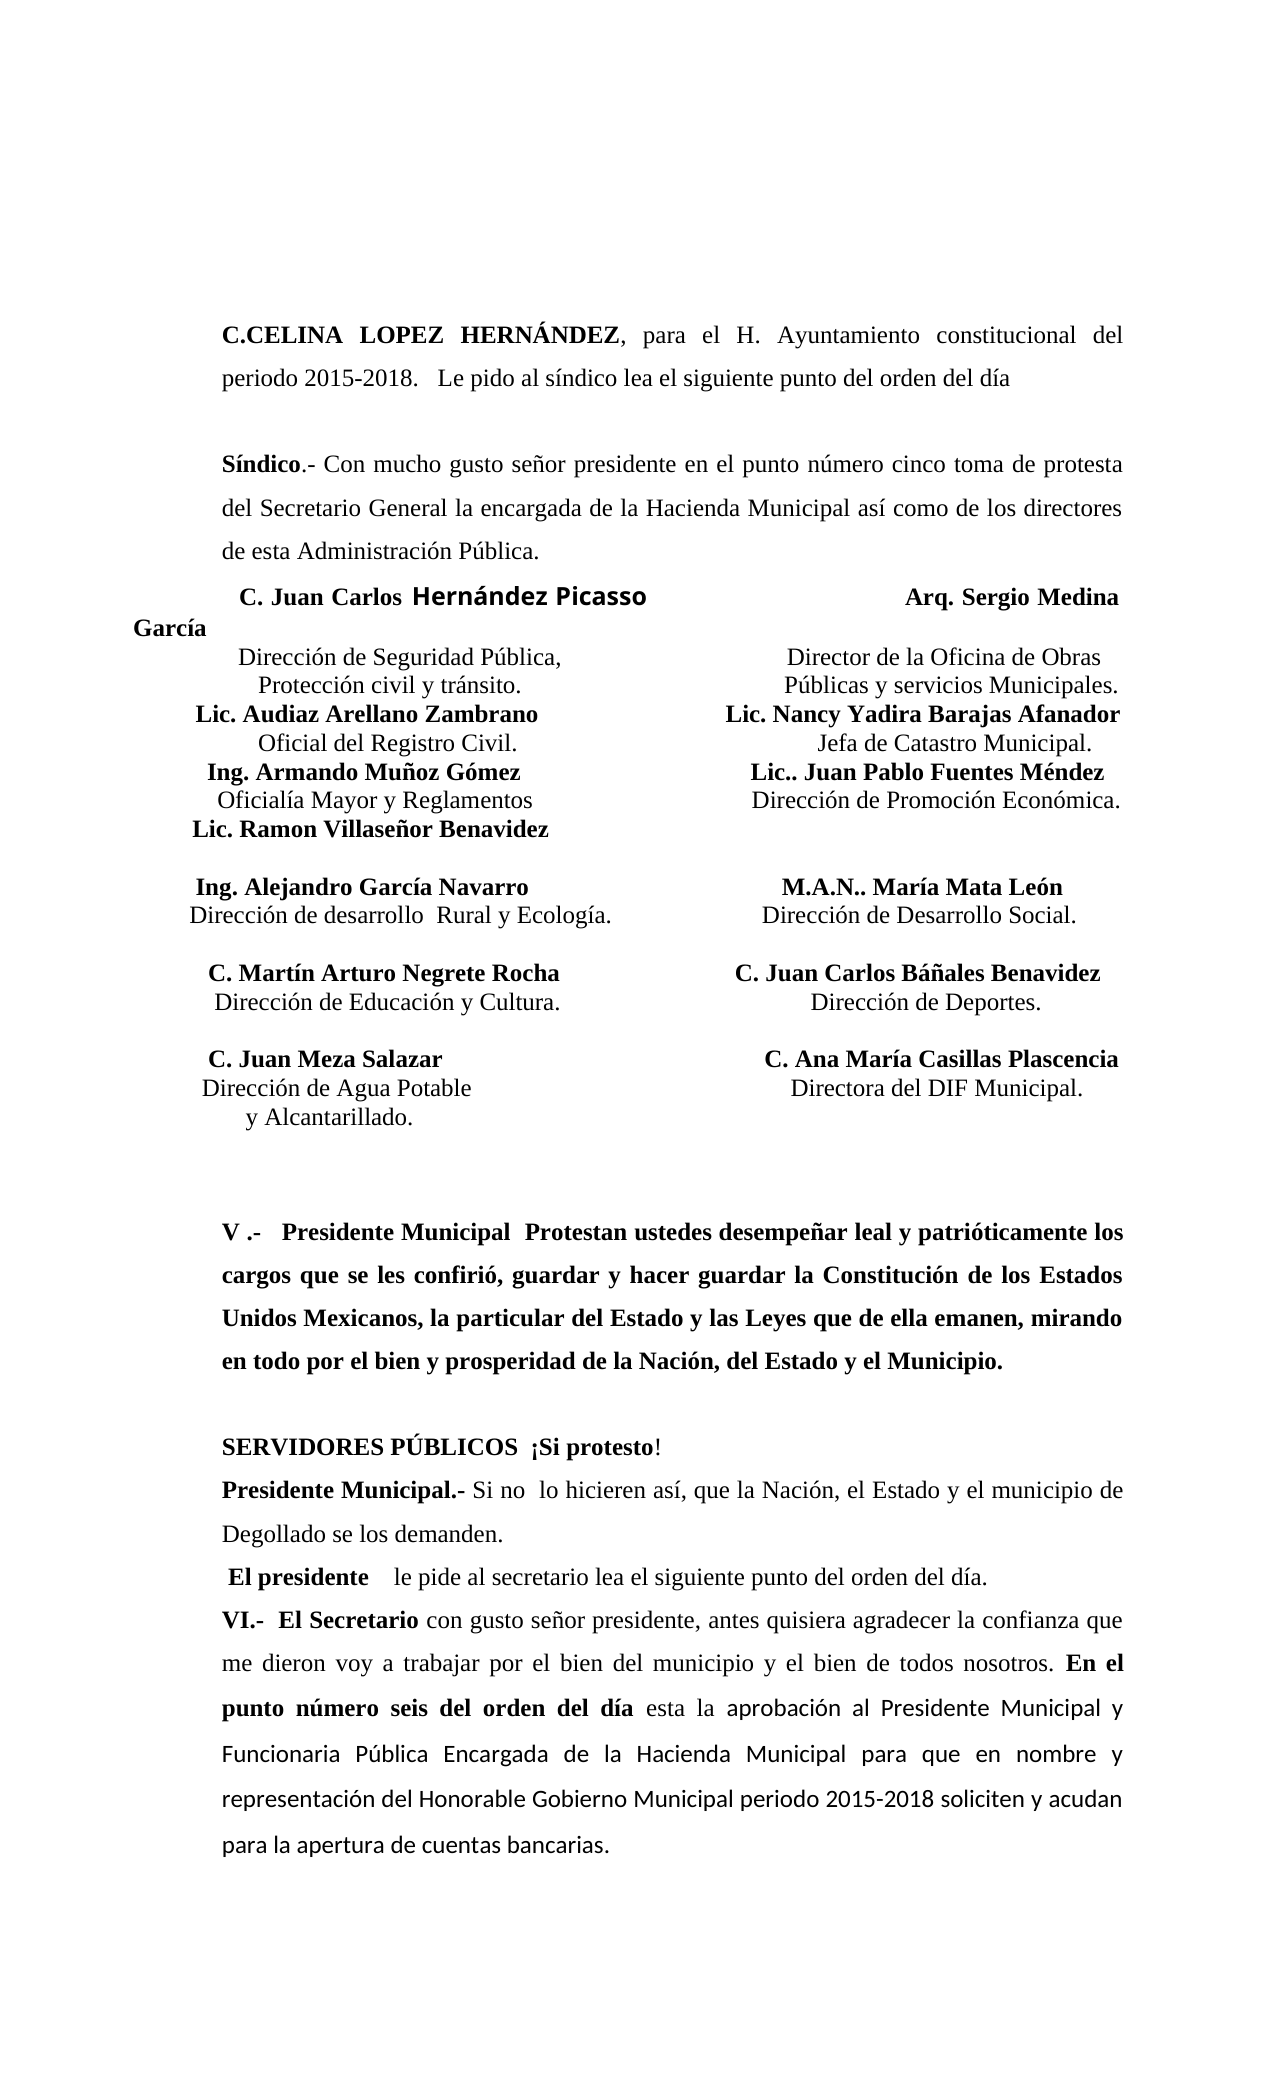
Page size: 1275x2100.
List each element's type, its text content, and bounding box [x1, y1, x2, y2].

text C. Juan Meza Salazar C. Ana María Casillas Plascencia [133, 1044, 1124, 1073]
text Síndico.- Con mucho gusto señor presidente en el punto número cinco toma de protesta del Secretario General la encargada de la Hacienda Municipal así como de los directores de esta Administración Pública. [222, 449, 1124, 564]
text SERVIDORES PÚBLICOS ¡Si protesto! [222, 1432, 1124, 1461]
text Lic. Audiaz Arellano Zambrano Lic. Nancy Yadira Barajas Afanador [133, 699, 1124, 728]
text Protección civil y tránsito. Públicas y servicios Municipales. [133, 671, 1124, 699]
text VI.- El Secretario con gusto señor presidente, antes quisiera agradecer la confianza que me dieron voy a trabajar por el bien del municipio y el bien de todos nosotros. En el punto número seis del orden del día esta la aprobación al Presidente Municipal y Funcionaria Pública Encargada de la Hacienda Municipal para que en nombre y representación del Honorable Gobierno Municipal periodo 2015-2018 soliciten y acudan para la apertura de cuentas bancarias. [222, 1605, 1124, 1860]
text Dirección de desarrollo Rural y Ecología. Dirección de Desarrollo Social. [133, 901, 1124, 929]
text El presidente le pide al secretario lea el siguiente punto del orden del día. [222, 1562, 1124, 1591]
text Ing. Armando Muñoz Gómez Lic.. Juan Pablo Fuentes Méndez [207, 757, 1124, 786]
text Oficialía Mayor y Reglamentos Dirección de Promoción Económica. [192, 786, 1124, 814]
text Dirección de Seguridad Pública, Director de la Oficina de Obras [133, 642, 1124, 671]
text y Alcantarillado. [133, 1102, 1124, 1131]
text Dirección de Educación y Cultura. Dirección de Deportes. [133, 987, 1124, 1016]
text V .- Presidente Municipal Protestan ustedes desempeñar leal y patrióticamente los cargos que se les confirió, guardar y hacer guardar la Constitución de los Estados Unidos Mexicanos, la particular del Estado y las Leyes que de ella emanen, mirando en todo por el bien y prosperidad de la Nación, del Estado y el Municipio. [222, 1217, 1124, 1375]
text C. Martín Arturo Negrete Rocha C. Juan Carlos Báñales Benavidez [133, 958, 1124, 987]
text Ing. Alejandro García Navarro M.A.N.. María Mata León [133, 872, 1124, 901]
text Dirección de Agua Potable Directora del DIF Municipal. [133, 1073, 1124, 1102]
text Lic. Ramon Villaseñor Benavidez [192, 814, 1124, 843]
text Oficial del Registro Civil. Jefa de Catastro Municipal. [133, 728, 1124, 757]
text C.CELINA LOPEZ HERNÁNDEZ, para el H. Ayuntamiento constitucional del periodo 2015-2018. Le pido al síndico lea el siguiente punto del orden del día [222, 320, 1124, 392]
text C. Juan Carlos Hernández Picasso Arq. Sergio Medina García [133, 579, 1124, 642]
text Presidente Municipal.- Si no lo hicieren así, que la Nación, el Estado y el municipio de Degollado se los demanden. [222, 1476, 1124, 1547]
